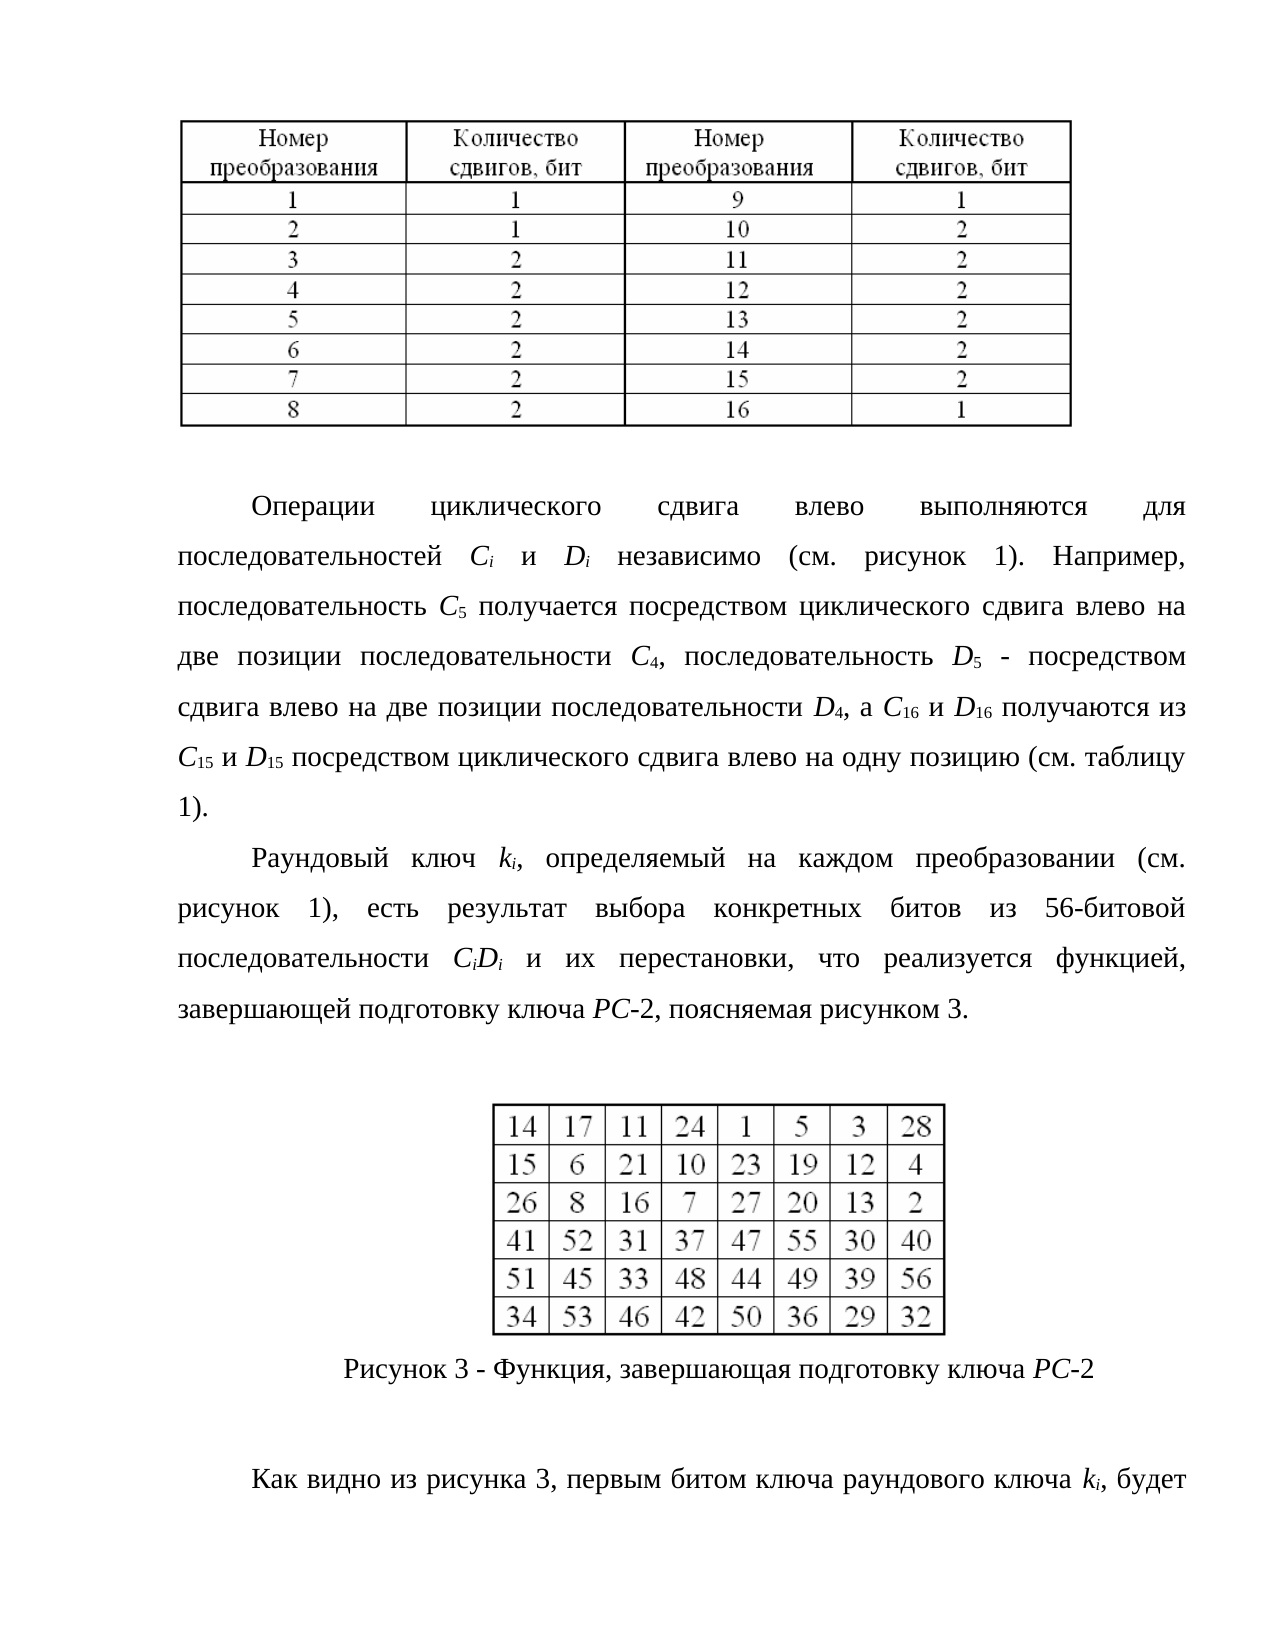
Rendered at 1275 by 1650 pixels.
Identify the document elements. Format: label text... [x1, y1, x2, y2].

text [177, 1461, 1186, 1494]
picture [177, 118, 1073, 429]
text Операции циклического сдвига влево выполняются для последовательностей Сi и Di независимо (см. рисунок 1). Например, последовательность С5 получается посредством циклического сдвига влево на две позиции последовательности С4, последовательность D5 - посредством сдвига влево на две позиции последовательности D4, а С16 и D16 получаются из С15 и D15 посредством циклического сдвига влево на одну позицию (см. таблицу 1). [177, 488, 1186, 823]
picture [490, 1100, 948, 1338]
text Раундовый ключ ki, определяемый на каждом преобразовании (см. рисунок 1), есть результат выбора конкретных битов из 56-битовой последовательности CiDi и их перестановки, что реализуется функцией, завершающей подготовку ключа PC-2, поясняемая рисунком 3. [177, 840, 1186, 1024]
text Рисунок 3 - Функция, завершающая подготовку ключа PC-2 [177, 1351, 1186, 1385]
